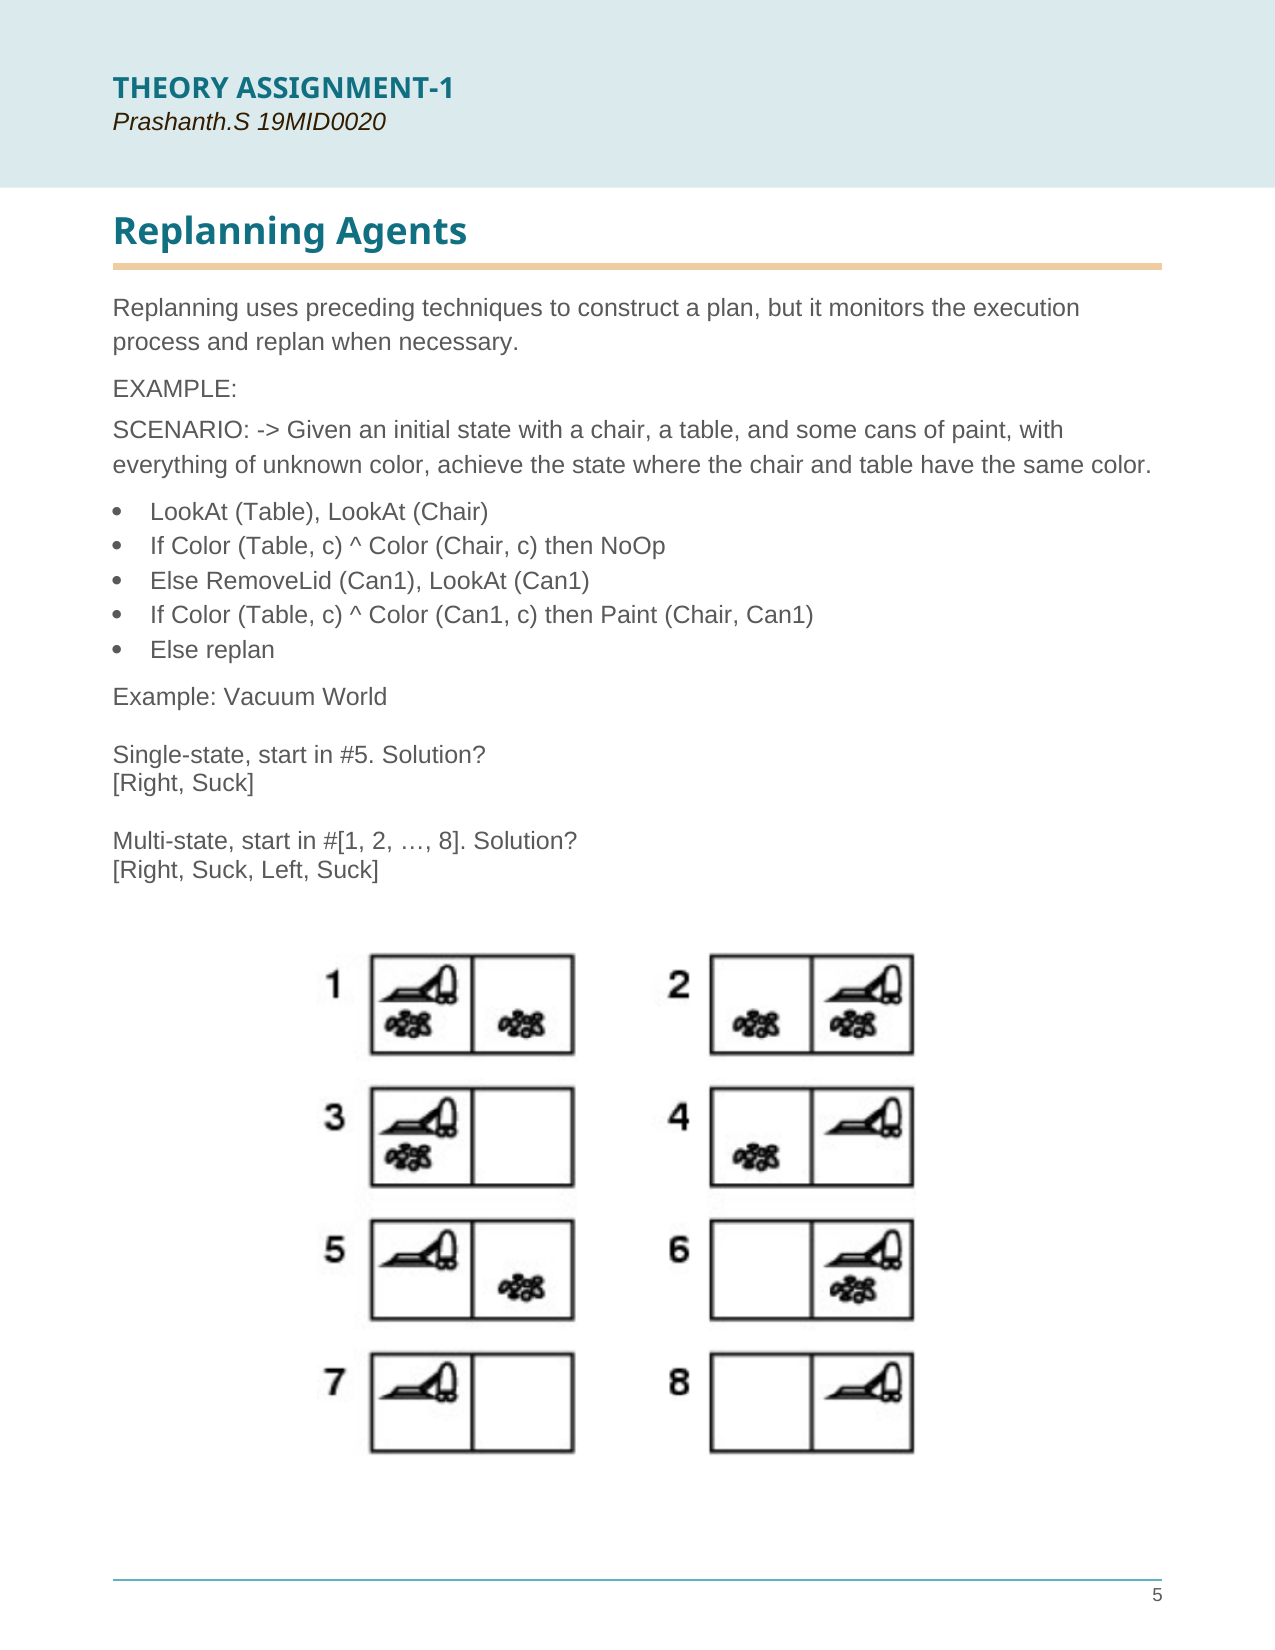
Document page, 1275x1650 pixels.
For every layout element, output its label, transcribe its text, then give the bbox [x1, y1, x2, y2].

list Else replan [112, 635, 1162, 664]
list If Color (Table, c) ^ Color (Can1, c) then Paint (Chair, Can1) [112, 600, 1162, 629]
text Multi-state, start in #[1, 2, …, 8]. Solution? [Right, Suck, Left, Suck] [112, 826, 1162, 883]
text EXAMPLE: [112, 374, 1162, 403]
list Else RemoveLid (Can1), LookAt (Can1) [112, 566, 1162, 595]
text Replanning uses preceding techniques to construct a plan, but it monitors the execution process and replan when necessary. [112, 292, 1162, 356]
picture [271, 895, 1004, 1502]
subtitle Replanning Agents [112, 204, 1162, 270]
text Single-state, start in #5. Solution? [112, 739, 1162, 768]
list If Color (Table, c) ^ Color (Chair, c) then NoOp [112, 531, 1162, 560]
text [Right, Suck] [112, 768, 1162, 797]
text SCENARIO: -> Given an initial state with a chair, a table, and some cans of paint, with everything of unknown color, achieve the state where the chair and table have the same color. [112, 415, 1162, 478]
list LookAt (Table), LookAt (Chair) [112, 497, 1162, 526]
text Example: Vacuum World [112, 682, 1162, 711]
